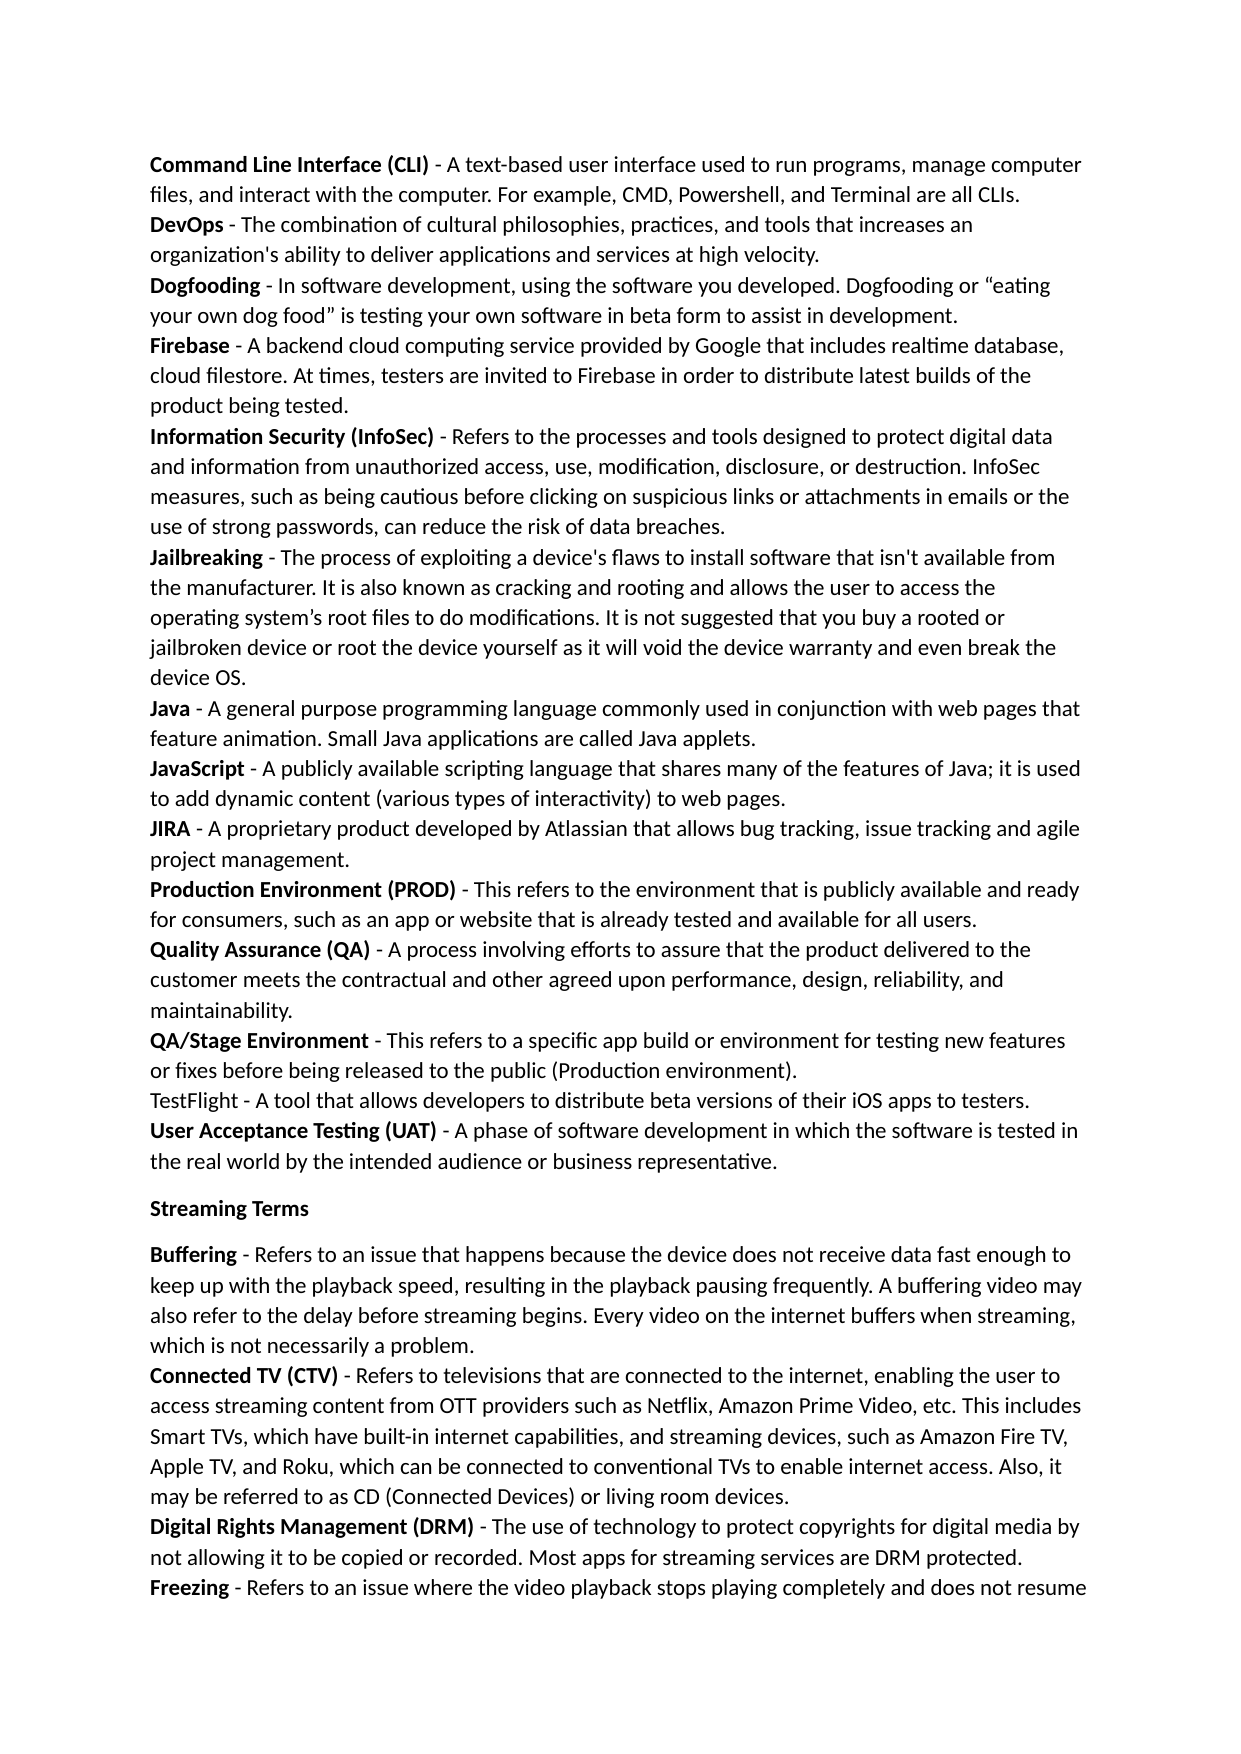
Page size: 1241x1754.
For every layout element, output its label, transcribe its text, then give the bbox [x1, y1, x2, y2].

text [150, 150, 1090, 1175]
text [150, 1241, 1090, 1601]
text Streaming Terms [150, 1194, 1090, 1222]
